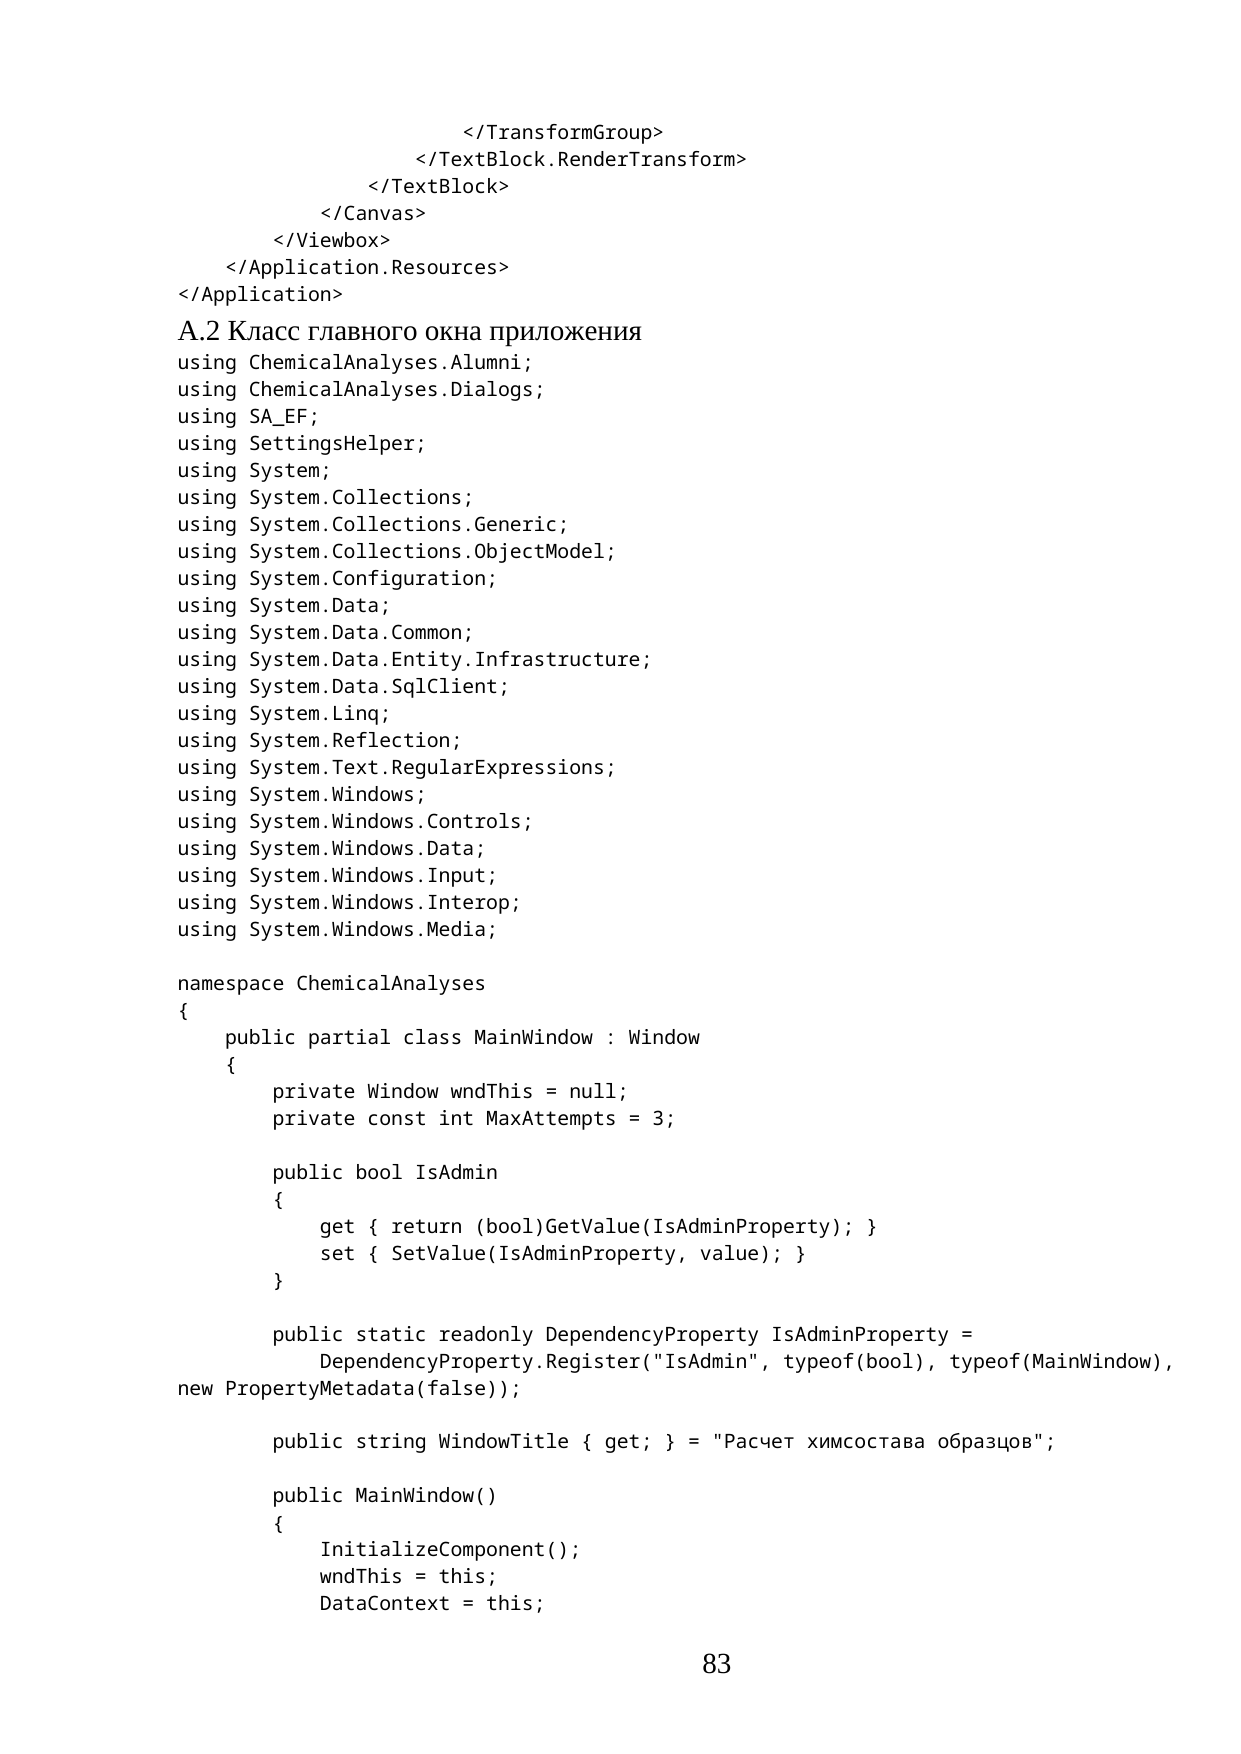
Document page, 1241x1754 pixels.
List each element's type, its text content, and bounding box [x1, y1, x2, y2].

text private Window wndThis = null; [177, 1077, 1181, 1104]
text using ChemicalAnalyses.Alumni; [177, 349, 1181, 376]
text </Viewbox> [177, 226, 1181, 253]
text } [177, 1266, 1181, 1293]
text using System.Data.Common; [177, 618, 1181, 645]
text using System.Windows; [177, 780, 1181, 807]
text using System.Data.Entity.Infrastructure; [177, 645, 1181, 672]
text wndThis = this; [177, 1563, 1181, 1590]
text public static readonly DependencyProperty IsAdminProperty = [177, 1320, 1181, 1347]
text public string WindowTitle { get; } = "Расчет химсостава образцов"; [177, 1428, 1181, 1455]
text </TransformGroup> [177, 118, 1181, 145]
text A.2 Класс главного окна приложения [177, 307, 1181, 349]
text { [177, 1509, 1181, 1536]
text using System.Windows.Input; [177, 861, 1181, 888]
text </Application> [177, 280, 1181, 307]
text using SA_EF; [177, 403, 1181, 429]
text { [177, 996, 1181, 1023]
text using System.Reflection; [177, 726, 1181, 753]
text using System.Linq; [177, 699, 1181, 726]
text public MainWindow() [177, 1482, 1181, 1509]
text using System.Data; [177, 591, 1181, 618]
text private const int MaxAttempts = 3; [177, 1104, 1181, 1131]
text using System; [177, 457, 1181, 483]
text </Canvas> [177, 199, 1181, 226]
text public partial class MainWindow : Window [177, 1023, 1181, 1050]
text public bool IsAdmin [177, 1158, 1181, 1185]
text </Application.Resources> [177, 253, 1181, 280]
text using System.Windows.Media; [177, 915, 1181, 942]
text DataContext = this; [177, 1590, 1181, 1617]
text DependencyProperty.Register("IsAdmin", typeof(bool), typeof(MainWindow), new PropertyMetadata(false)); [177, 1347, 1181, 1401]
text InitializeComponent(); [177, 1536, 1181, 1563]
text using System.Windows.Data; [177, 834, 1181, 861]
text </TextBlock.RenderTransform> [177, 145, 1181, 172]
text using System.Configuration; [177, 564, 1181, 591]
text using System.Data.SqlClient; [177, 672, 1181, 699]
text set { SetValue(IsAdminProperty, value); } [177, 1239, 1181, 1266]
text using System.Text.RegularExpressions; [177, 753, 1181, 780]
text using ChemicalAnalyses.Dialogs; [177, 376, 1181, 403]
text namespace ChemicalAnalyses [177, 969, 1181, 996]
text { [177, 1185, 1181, 1212]
text using System.Windows.Interop; [177, 888, 1181, 915]
text using System.Collections.ObjectModel; [177, 537, 1181, 564]
text using System.Collections.Generic; [177, 511, 1181, 537]
text </TextBlock> [177, 172, 1181, 199]
text using System.Windows.Controls; [177, 807, 1181, 834]
text get { return (bool)GetValue(IsAdminProperty); } [177, 1212, 1181, 1239]
text using SettingsHelper; [177, 429, 1181, 457]
text { [177, 1050, 1181, 1077]
text using System.Collections; [177, 483, 1181, 511]
